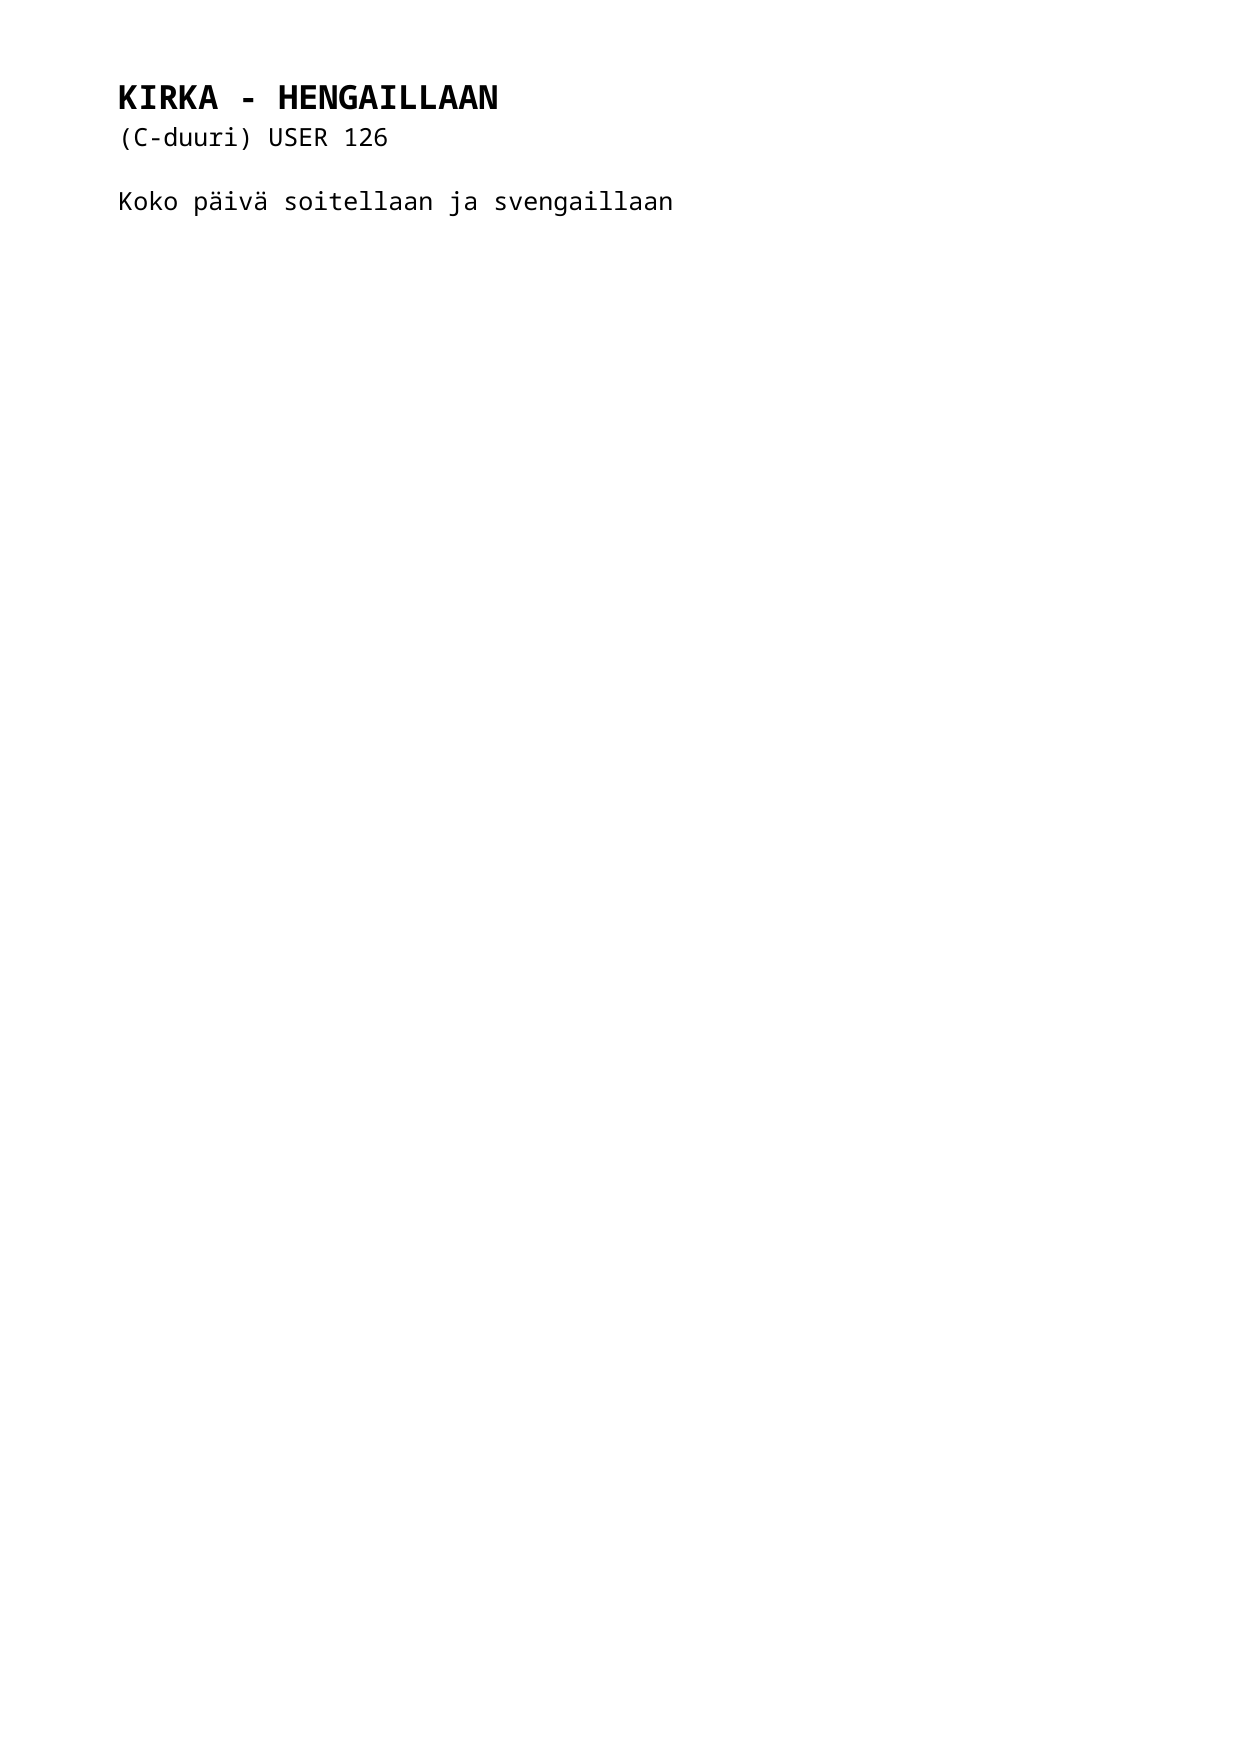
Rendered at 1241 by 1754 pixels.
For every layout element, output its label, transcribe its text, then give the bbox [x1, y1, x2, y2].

text Koko päivä soitellaan ja svengaillaan [118, 184, 1122, 218]
